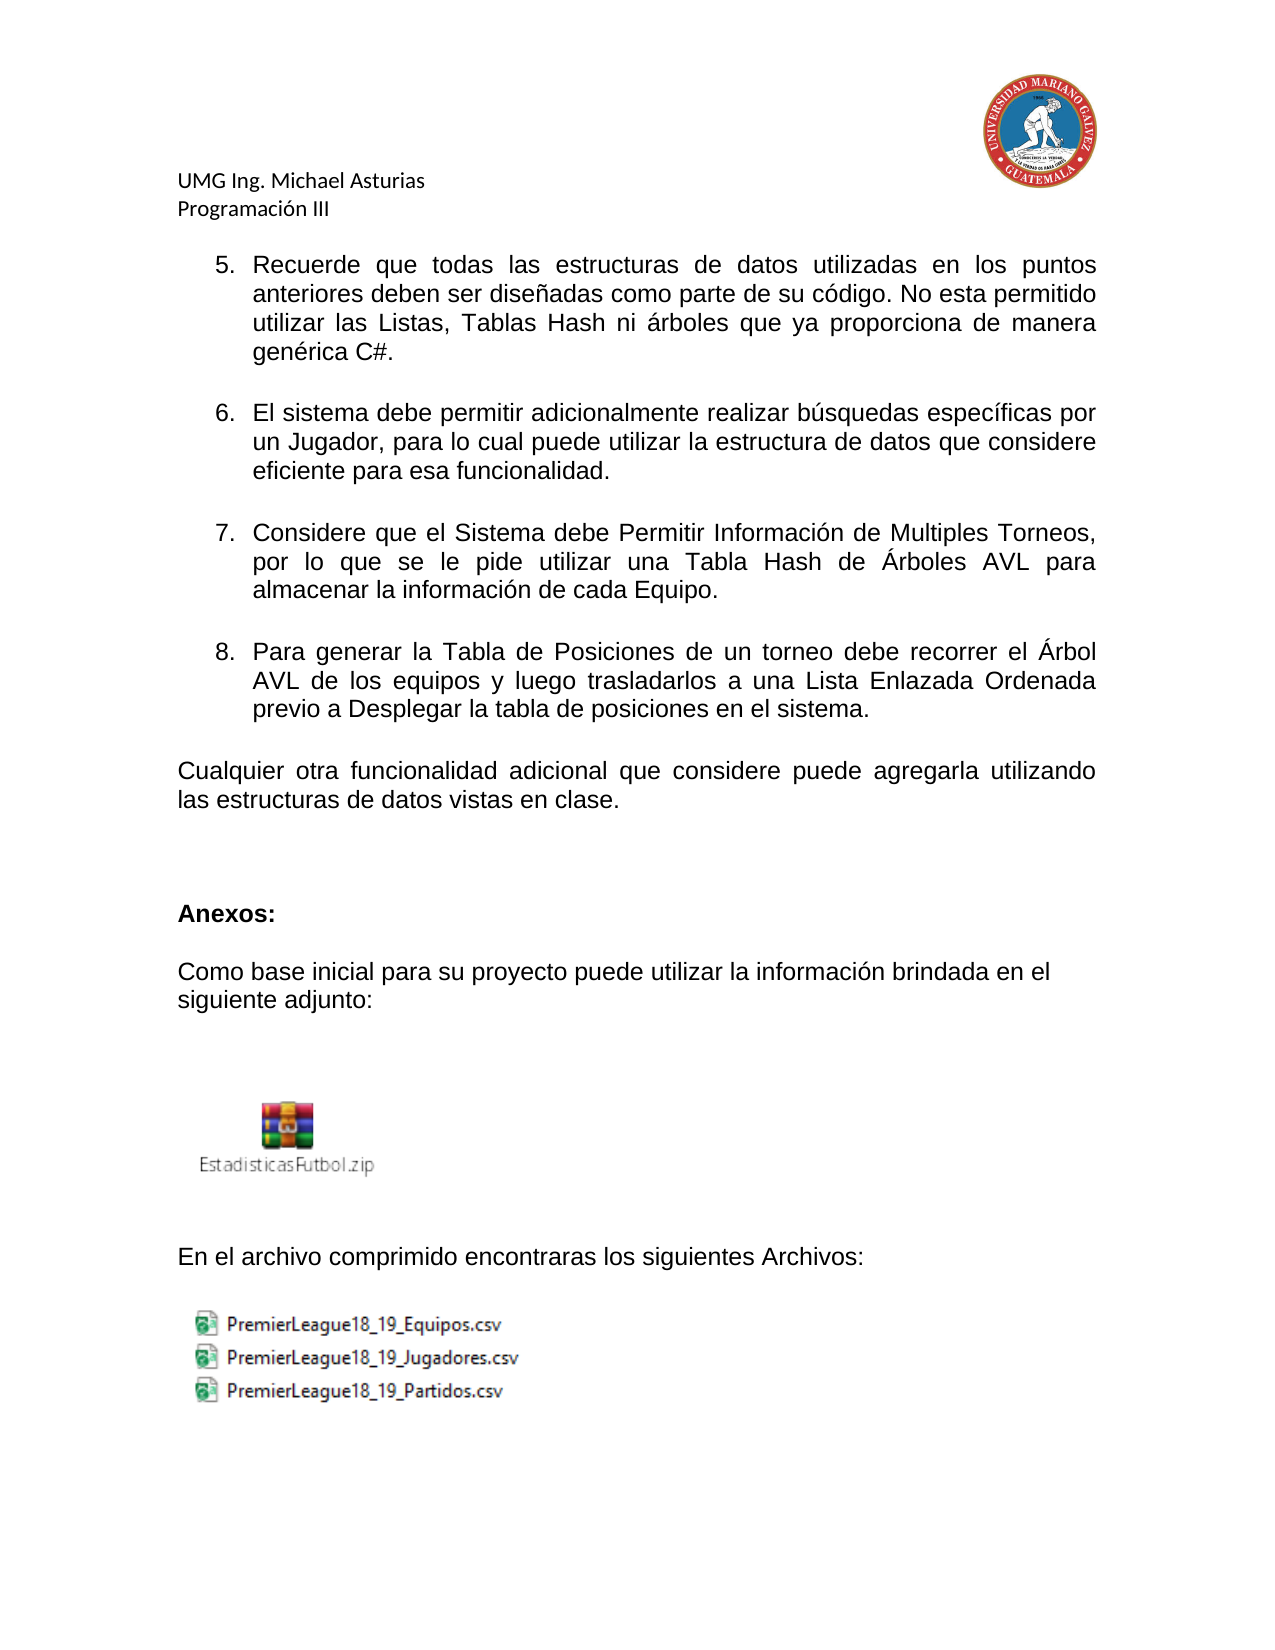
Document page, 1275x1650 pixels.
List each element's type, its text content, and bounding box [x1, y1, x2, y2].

list Considere que el Sistema debe Permitir Información de Multiples Torneos, por lo que se le pide utilizar una Tabla Hash de Árboles AVL para almacenar la información de cada Equipo. [215, 518, 1098, 604]
text Anexos: [177, 899, 1098, 928]
list Para generar la Tabla de Posiciones de un torneo debe recorrer el Árbol AVL de los equipos y luego trasladarlos a una Lista Enlazada Ordenada previo a Desplegar la tabla de posiciones en el sistema. [215, 637, 1098, 723]
text Como base inicial para su proyecto puede utilizar la información brindada en el siguiente adjunto: [177, 957, 1098, 1014]
text Cualquier otra funcionalidad adicional que considere puede agregarla utilizando las estructuras de datos vistas en clase. [177, 756, 1098, 814]
text En el archivo comprimido encontraras los siguientes Archivos: [177, 1242, 1098, 1271]
picture [177, 1298, 574, 1423]
list El sistema debe permitir adicionalmente realizar búsquedas específicas por un Jugador, para lo cual puede utilizar la estructura de datos que considere eficiente para esa funcionalidad. [215, 398, 1098, 485]
list Recuerde que todas las estructuras de datos utilizadas en los puntos anteriores deben ser diseñadas como parte de su código. No esta permitido utilizar las Listas, Tablas Hash ni árboles que ya proporciona de manera genérica C#. [215, 250, 1098, 365]
picture [982, 73, 1098, 189]
